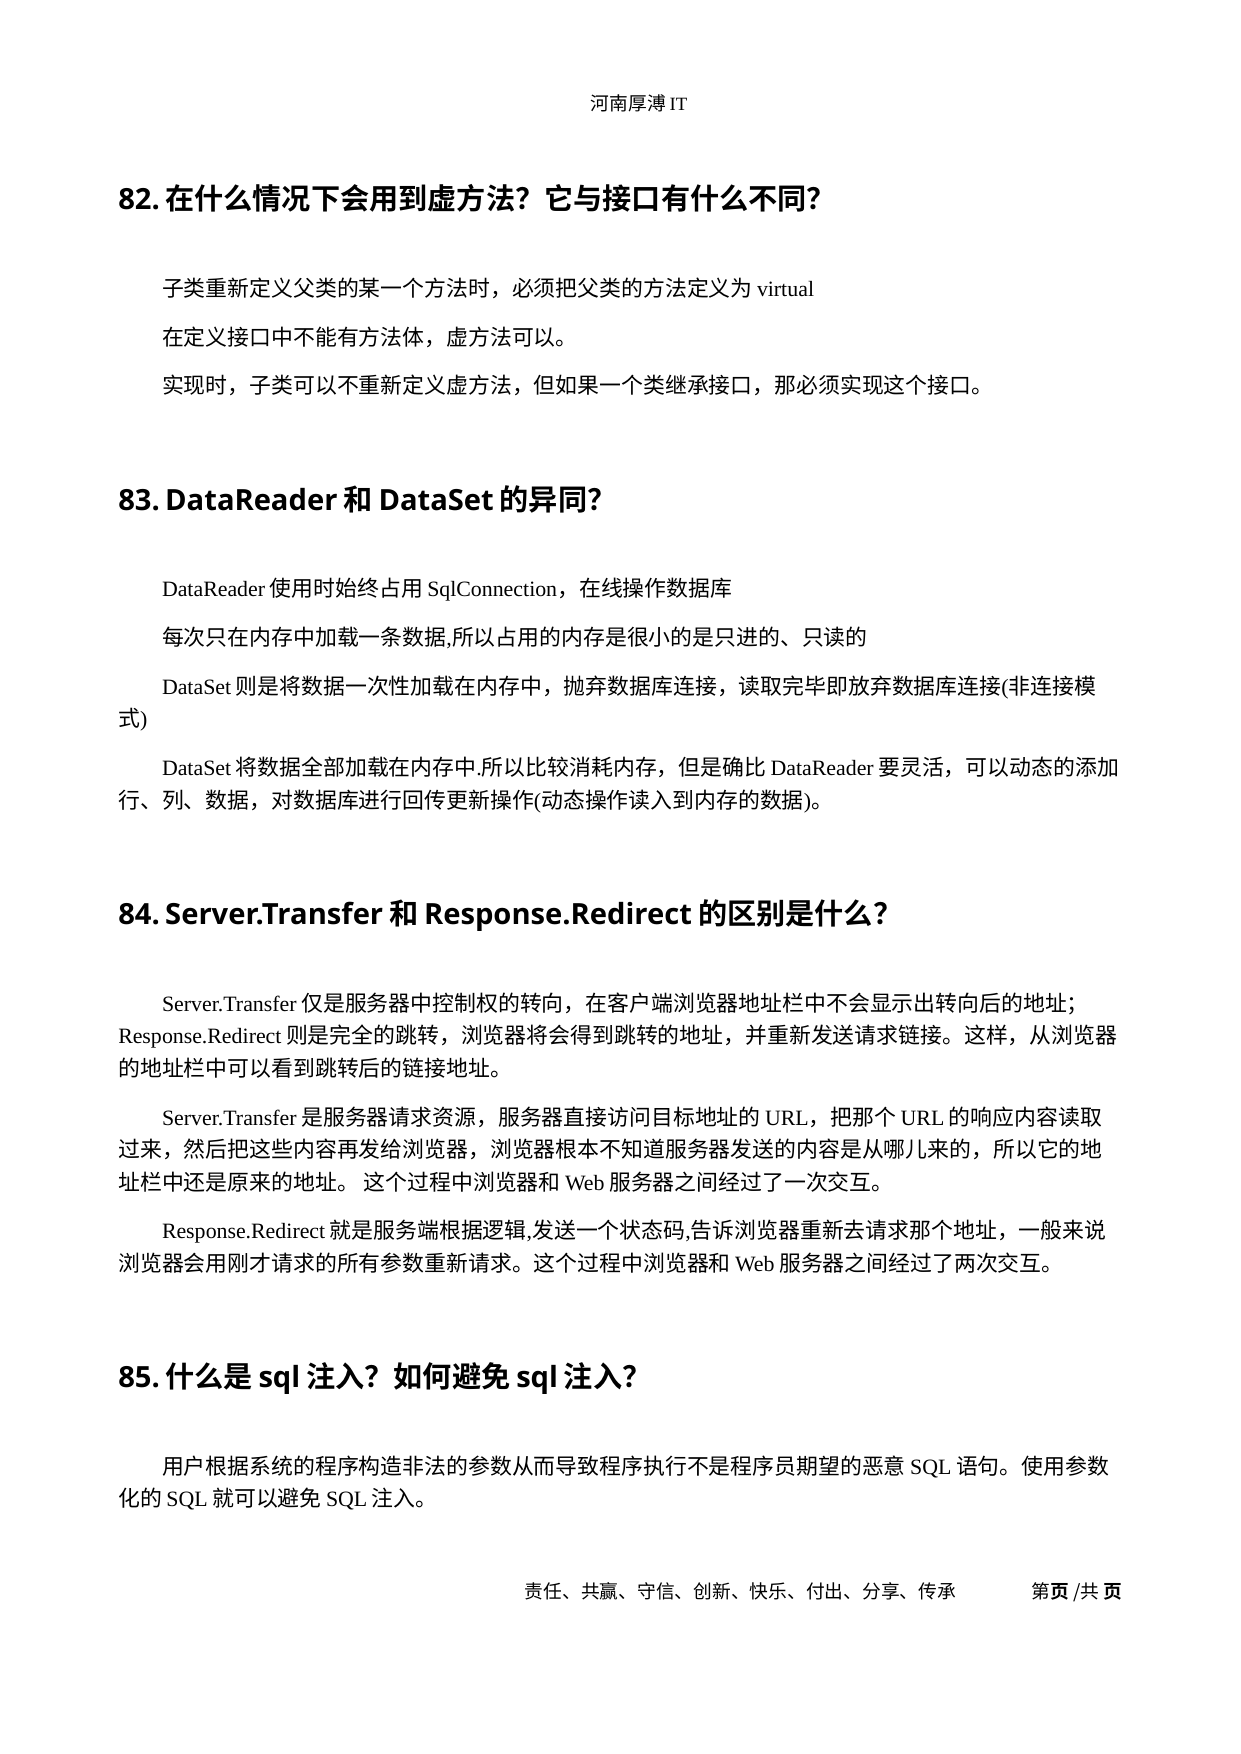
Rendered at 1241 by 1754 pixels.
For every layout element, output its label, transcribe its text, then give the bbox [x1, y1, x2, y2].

text Response.Redirect就是服务端根据逻辑,发送一个状态码,告诉浏览器重新去请求那个地址，一般来说浏览器会用刚才请求的所有参数重新请求。这个过程中浏览器和Web服务器之间经过了两次交互。 [118, 1213, 1122, 1278]
text Server.Transfer是服务器请求资源，服务器直接访问目标地址的URL，把那个URL的响应内容读取过来，然后把这些内容再发给浏览器，浏览器根本不知道服务器发送的内容是从哪儿来的，所以它的地址栏中还是原来的地址。 这个过程中浏览器和Web服务器之间经过了一次交互。 [118, 1099, 1122, 1197]
text 子类重新定义父类的某一个方法时，必须把父类的方法定义为virtual [118, 270, 1122, 303]
text DataReader使用时始终占用SqlConnection，在线操作数据库 [118, 571, 1122, 603]
text 在定义接口中不能有方法体，虚方法可以。 [118, 319, 1122, 352]
text Server.Transfer仅是服务器中控制权的转向，在客户端浏览器地址栏中不会显示出转向后的地址；Response.Redirect则是完全的跳转，浏览器将会得到跳转的地址，并重新发送请求链接。这样，从浏览器的地址栏中可以看到跳转后的链接地址。 [118, 985, 1122, 1083]
text 每次只在内存中加载一条数据,所以占用的内存是很小的是只进的、只读的 [118, 620, 1122, 652]
text 用户根据系统的程序构造非法的参数从而导致程序执行不是程序员期望的恶意SQL语句。使用参数化的SQL就可以避免SQL注入。 [118, 1448, 1122, 1513]
text DataReader和DataSet的异同？ [118, 465, 1122, 530]
text 实现时，子类可以不重新定义虚方法，但如果一个类继承接口，那必须实现这个接口。 [118, 368, 1122, 400]
text 在什么情况下会用到虚方法？它与接口有什么不同？ [118, 165, 1122, 230]
text DataSet则是将数据一次性加载在内存中，抛弃数据库连接，读取完毕即放弃数据库连接(非连接模式) [118, 668, 1122, 733]
text Server.Transfer和Response.Redirect的区别是什么？ [118, 880, 1122, 945]
text DataSet将数据全部加载在内存中.所以比较消耗内存，但是确比DataReader要灵活，可以动态的添加行、列、数据，对数据库进行回传更新操作(动态操作读入到内存的数据)。 [118, 750, 1122, 815]
text 什么是sql注入？如何避免sql注入？ [118, 1343, 1122, 1408]
